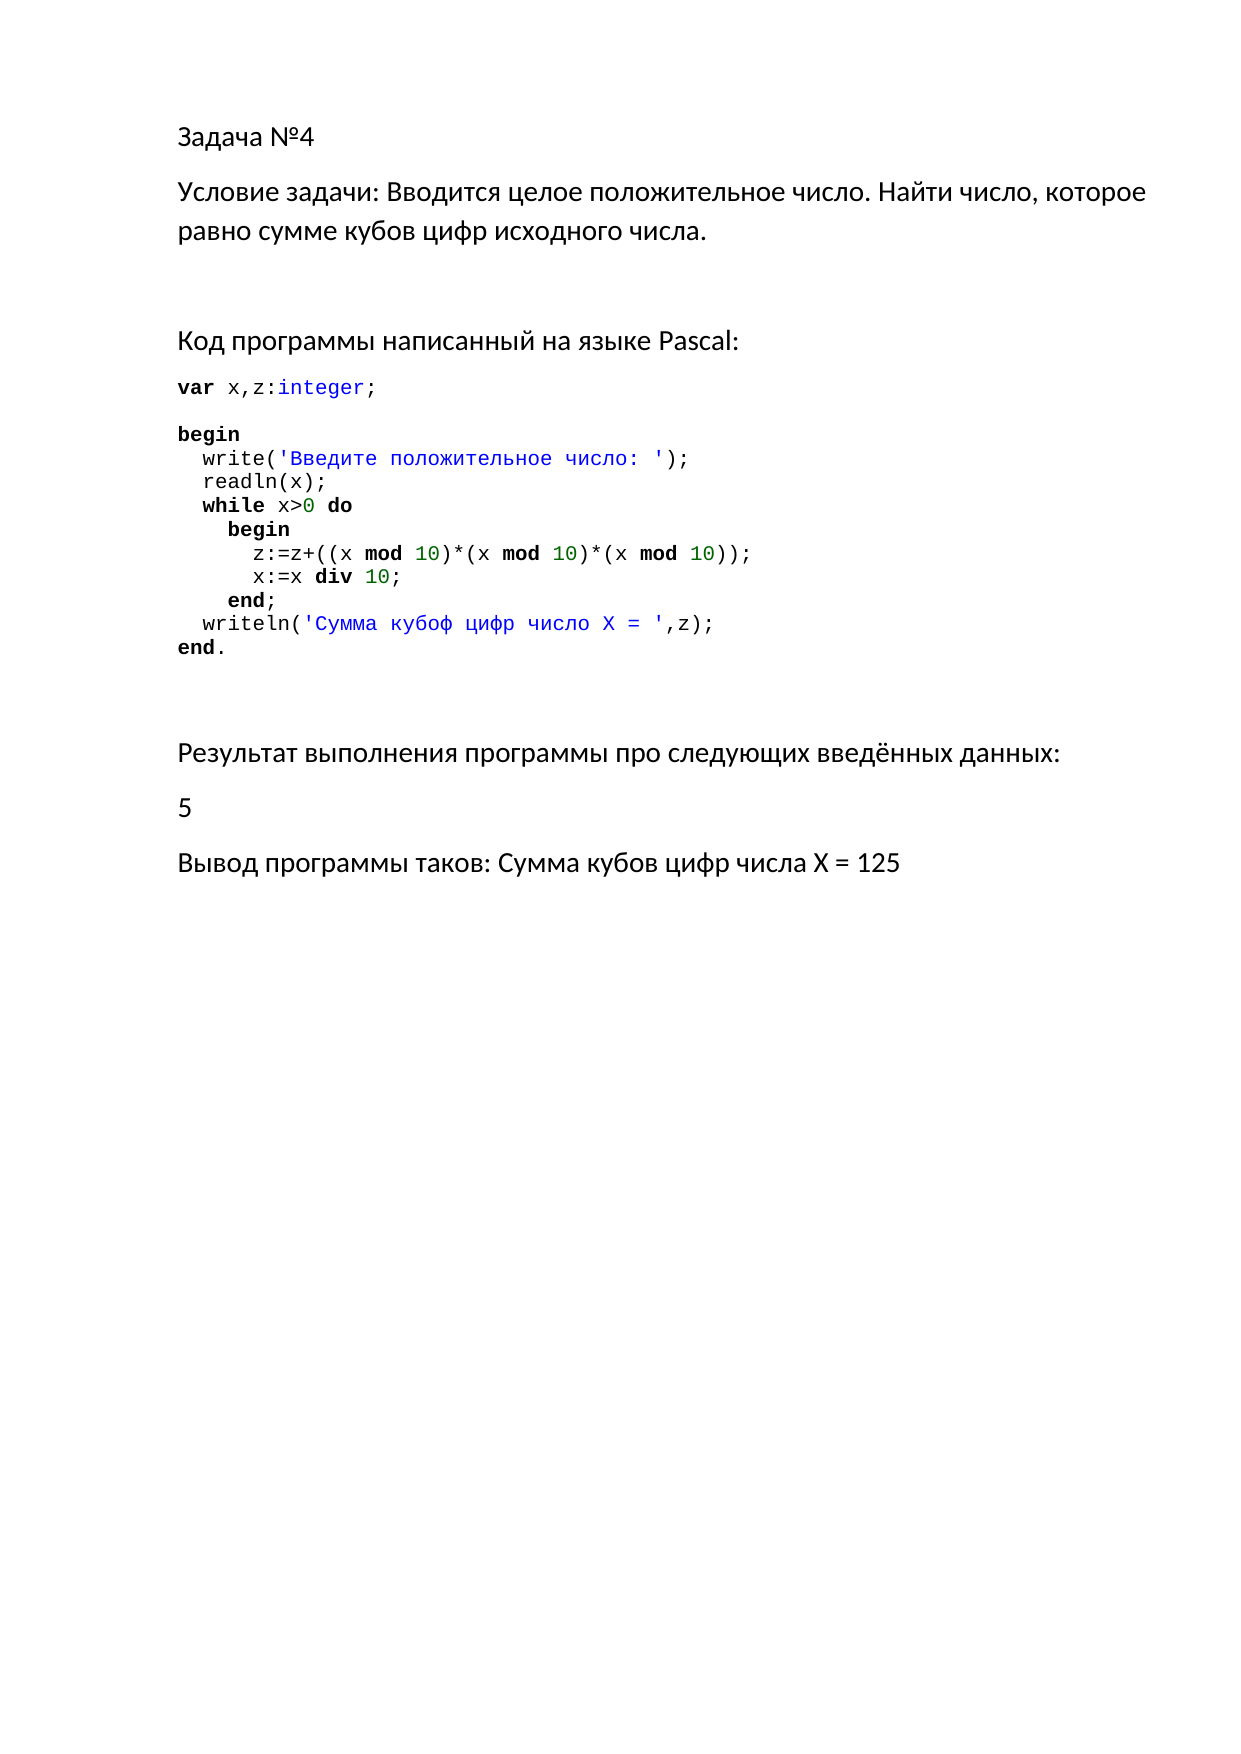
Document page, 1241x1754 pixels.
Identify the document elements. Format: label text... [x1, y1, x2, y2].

text begin [177, 424, 1152, 448]
text var x,z:integer; [177, 377, 1152, 401]
text 5 [177, 789, 1152, 825]
text end; [177, 590, 1152, 613]
text end. [177, 637, 1152, 661]
text begin [177, 519, 1152, 542]
text x:=x div 10; [177, 566, 1152, 590]
text z:=z+((x mod 10)*(x mod 10)*(x mod 10)); [177, 542, 1152, 566]
text readln(x); [177, 472, 1152, 495]
text write('Введите положительное число: '); [177, 448, 1152, 472]
text Условие задачи: Вводится целое положительное число. Найти число, которое равно сумме кубов цифр исходного числа. [177, 173, 1152, 247]
text writeln('Сумма кубоф цифр число Х = ',z); [177, 613, 1152, 637]
text Код программы написанный на языке Pascal: [177, 322, 1152, 357]
text Задача №4 [177, 118, 1152, 154]
text Результат выполнения программы про следующих введённых данных: [177, 734, 1152, 770]
text while x>0 do [177, 495, 1152, 519]
text Вывод программы таков: Сумма кубов цифр числа Х = 125 [177, 844, 1152, 880]
